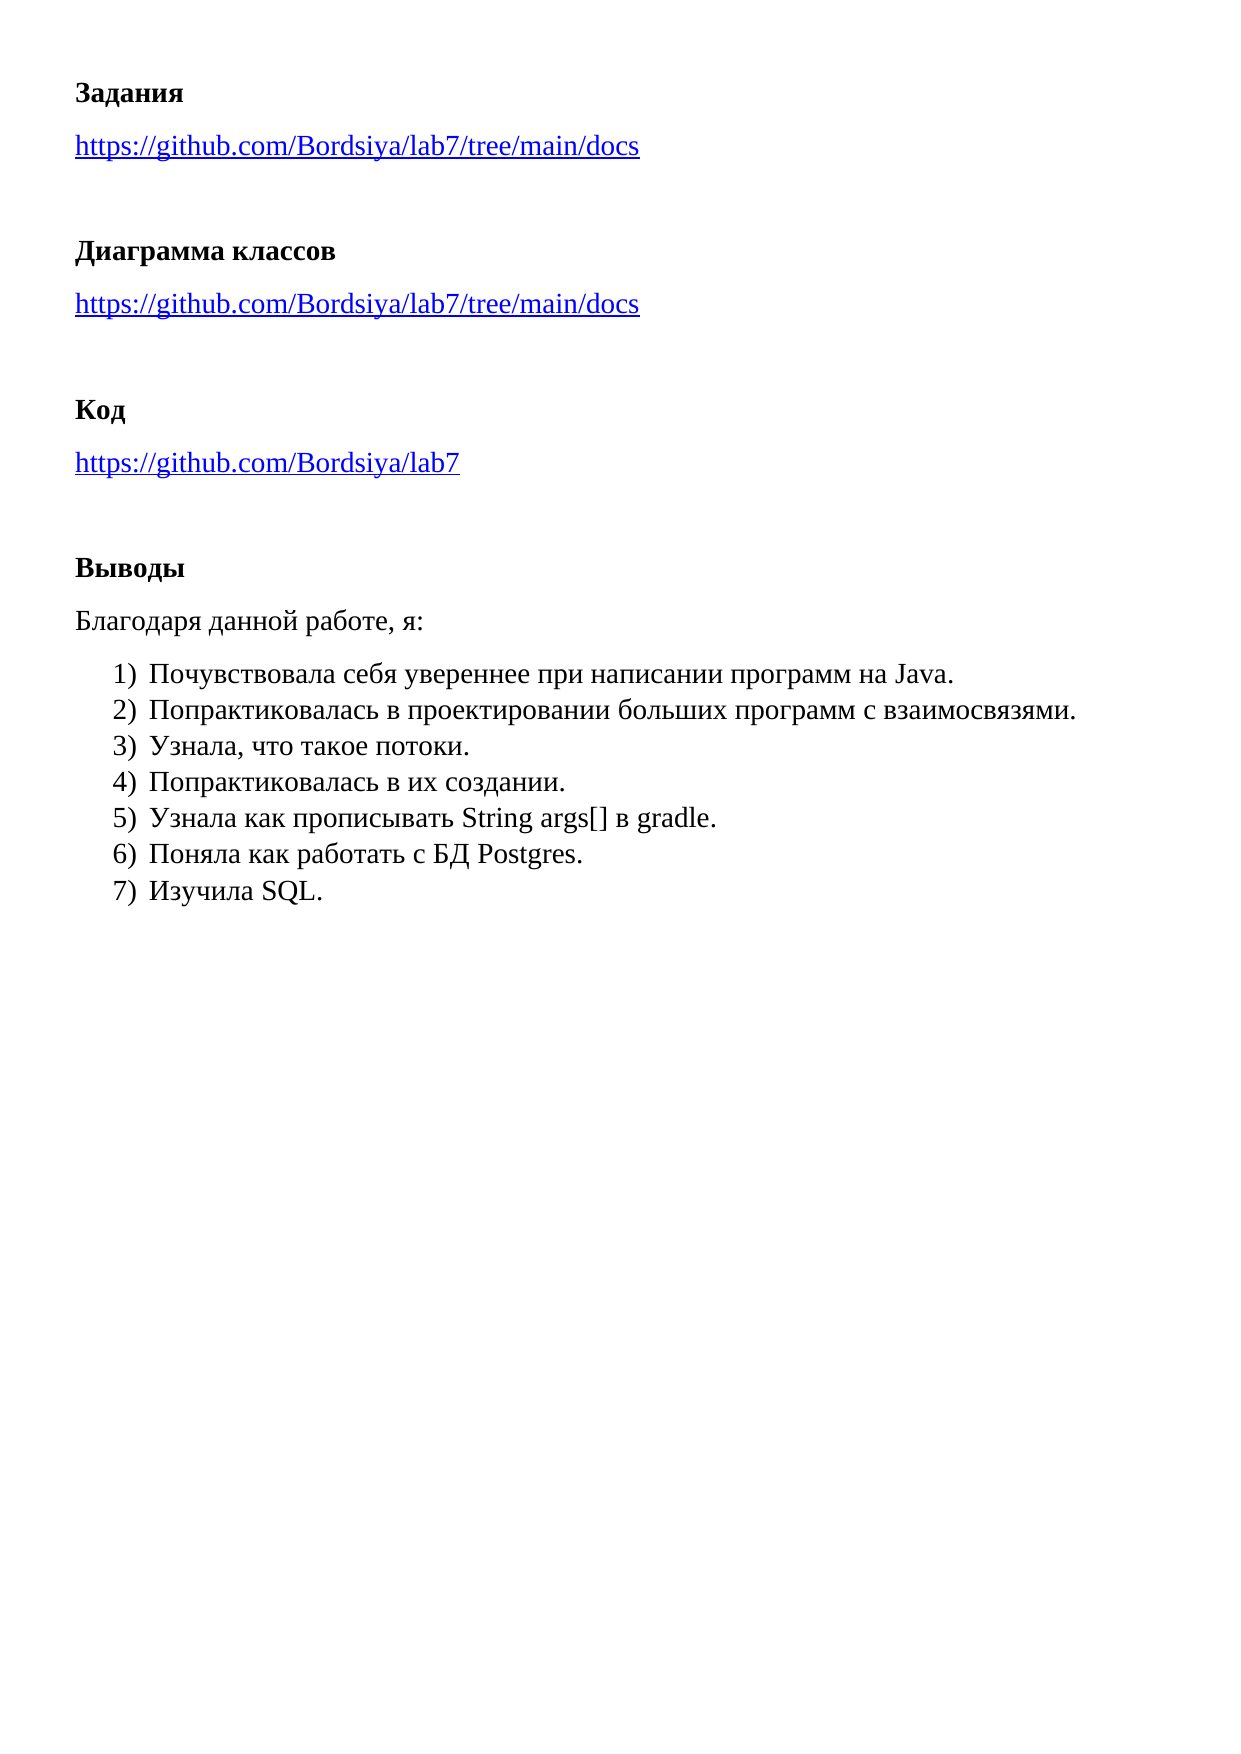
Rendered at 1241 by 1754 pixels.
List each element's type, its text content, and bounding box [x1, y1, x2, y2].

text Диаграмма классов [75, 233, 1165, 267]
text Задания [75, 75, 1165, 108]
text https://github.com/Bordsiya/lab7/tree/main/docs [75, 128, 1165, 161]
list Изучила SQL. [112, 873, 1165, 906]
list Попрактиковалась в их создании. [112, 764, 1165, 798]
list Узнала как прописывать String args[] в gradle. [112, 801, 1165, 834]
text Благодаря данной работе, я: [75, 603, 1165, 637]
text Код [75, 392, 1165, 425]
list Попрактиковалась в проектировании больших программ с взаимосвязями. [112, 692, 1165, 726]
text Выводы [75, 550, 1165, 584]
list Узнала, что такое потоки. [112, 728, 1165, 762]
list Почувствовала себя увереннее при написании программ на Java. [112, 656, 1165, 689]
text https://github.com/Bordsiya/lab7/tree/main/docs [75, 286, 1165, 320]
text https://github.com/Bordsiya/lab7 [75, 445, 1165, 478]
list Поняла как работать с БД Postgres. [112, 837, 1165, 870]
